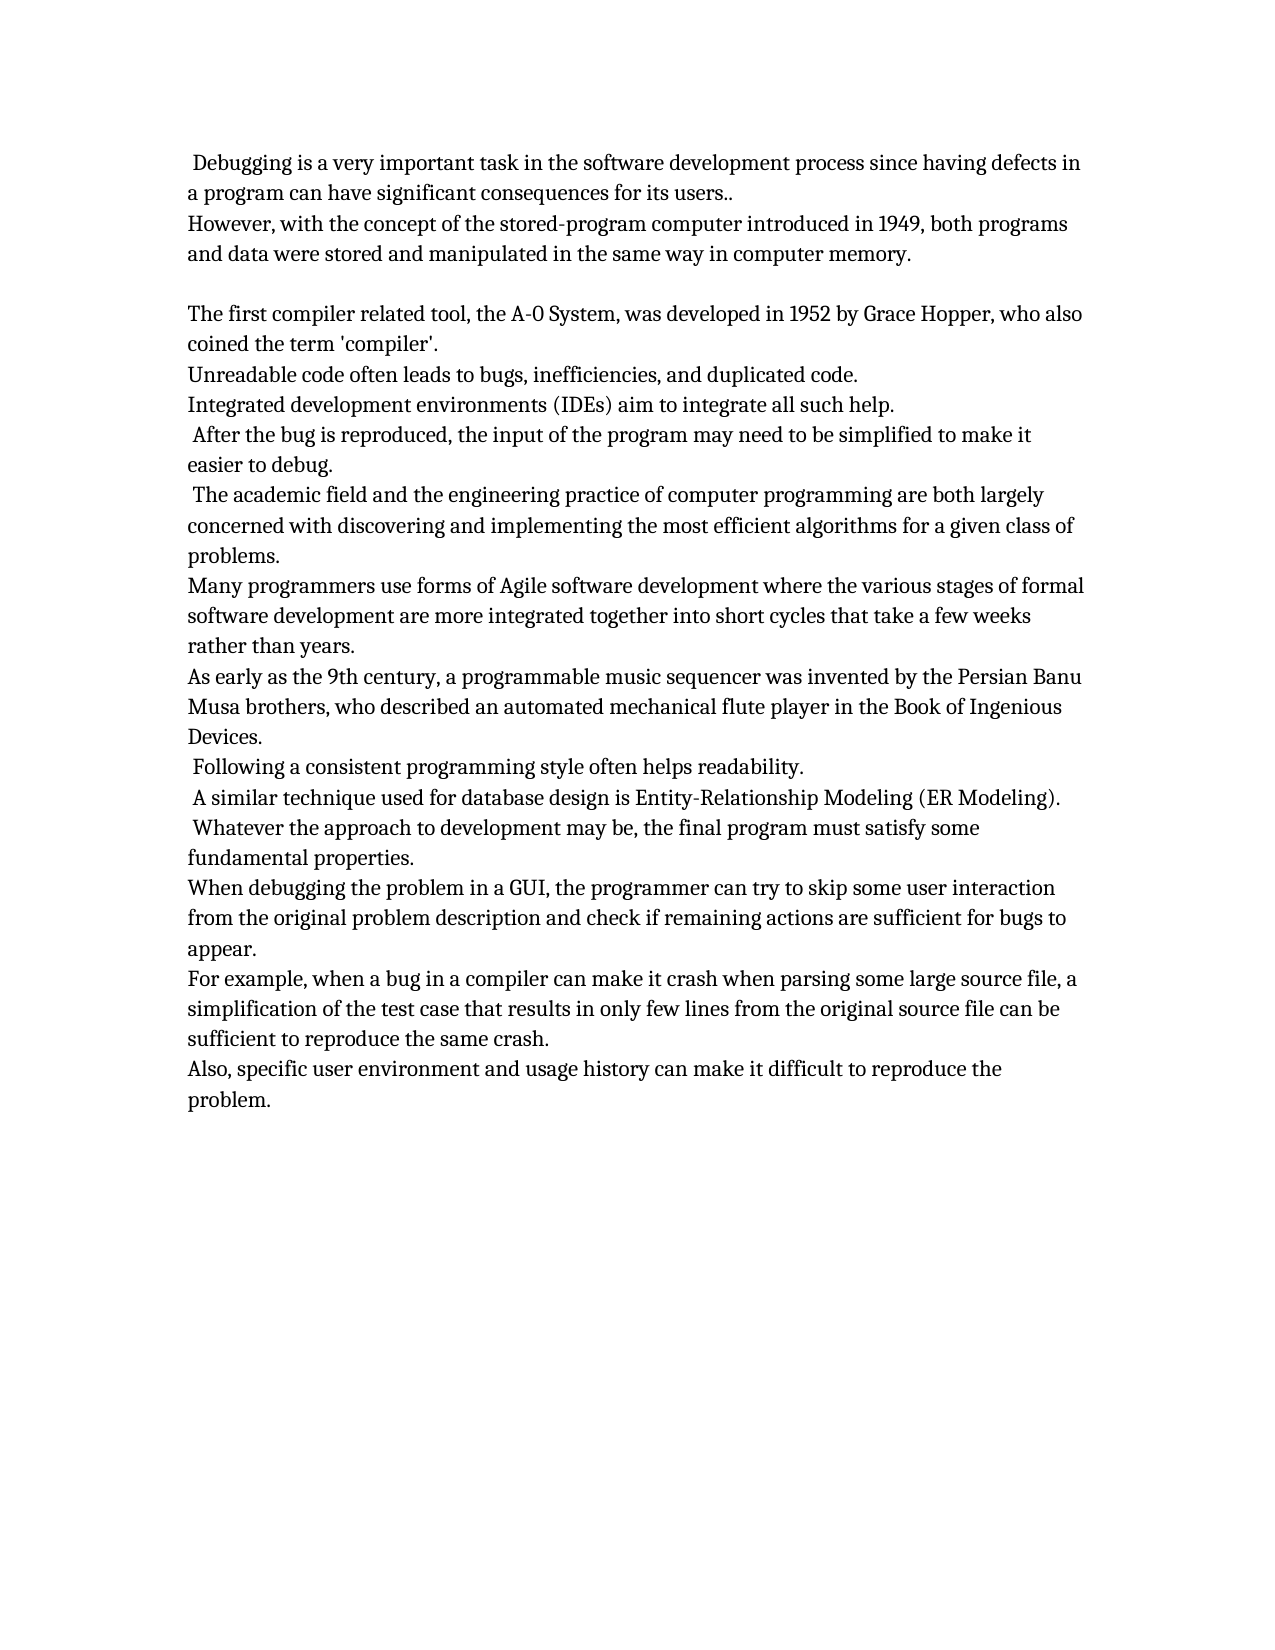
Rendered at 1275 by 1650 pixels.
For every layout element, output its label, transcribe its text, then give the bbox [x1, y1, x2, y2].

text Debugging is a very important task in the software development process since having defects in a program can have significant consequences for its users.. However, with the concept of the stored-program computer introduced in 1949, both programs and data were stored and manipulated in the same way in computer memory. The first compiler related tool, the A-0 System, was developed in 1952 by Grace Hopper, who also coined the term 'compiler'. Unreadable code often leads to bugs, inefficiencies, and duplicated code. Integrated development environments (IDEs) aim to integrate all such help. After the bug is reproduced, the input of the program may need to be simplified to make it easier to debug. The academic field and the engineering practice of computer programming are both largely concerned with discovering and implementing the most efficient algorithms for a given class of problems. Many programmers use forms of Agile software development where the various stages of formal software development are more integrated together into short cycles that take a few weeks rather than years. As early as the 9th century, a programmable music sequencer was invented by the Persian Banu Musa brothers, who described an automated mechanical flute player in the Book of Ingenious Devices. Following a consistent programming style often helps readability. A similar technique used for database design is Entity-Relationship Modeling (ER Modeling). Whatever the approach to development may be, the final program must satisfy some fundamental properties. When debugging the problem in a GUI, the programmer can try to skip some user interaction from the original problem description and check if remaining actions are sufficient for bugs to appear. For example, when a bug in a compiler can make it crash when parsing some large source file, a simplification of the test case that results in only few lines from the original source file can be sufficient to reproduce the same crash. Also, specific user environment and usage history can make it difficult to reproduce the problem. [187, 150, 1087, 1113]
